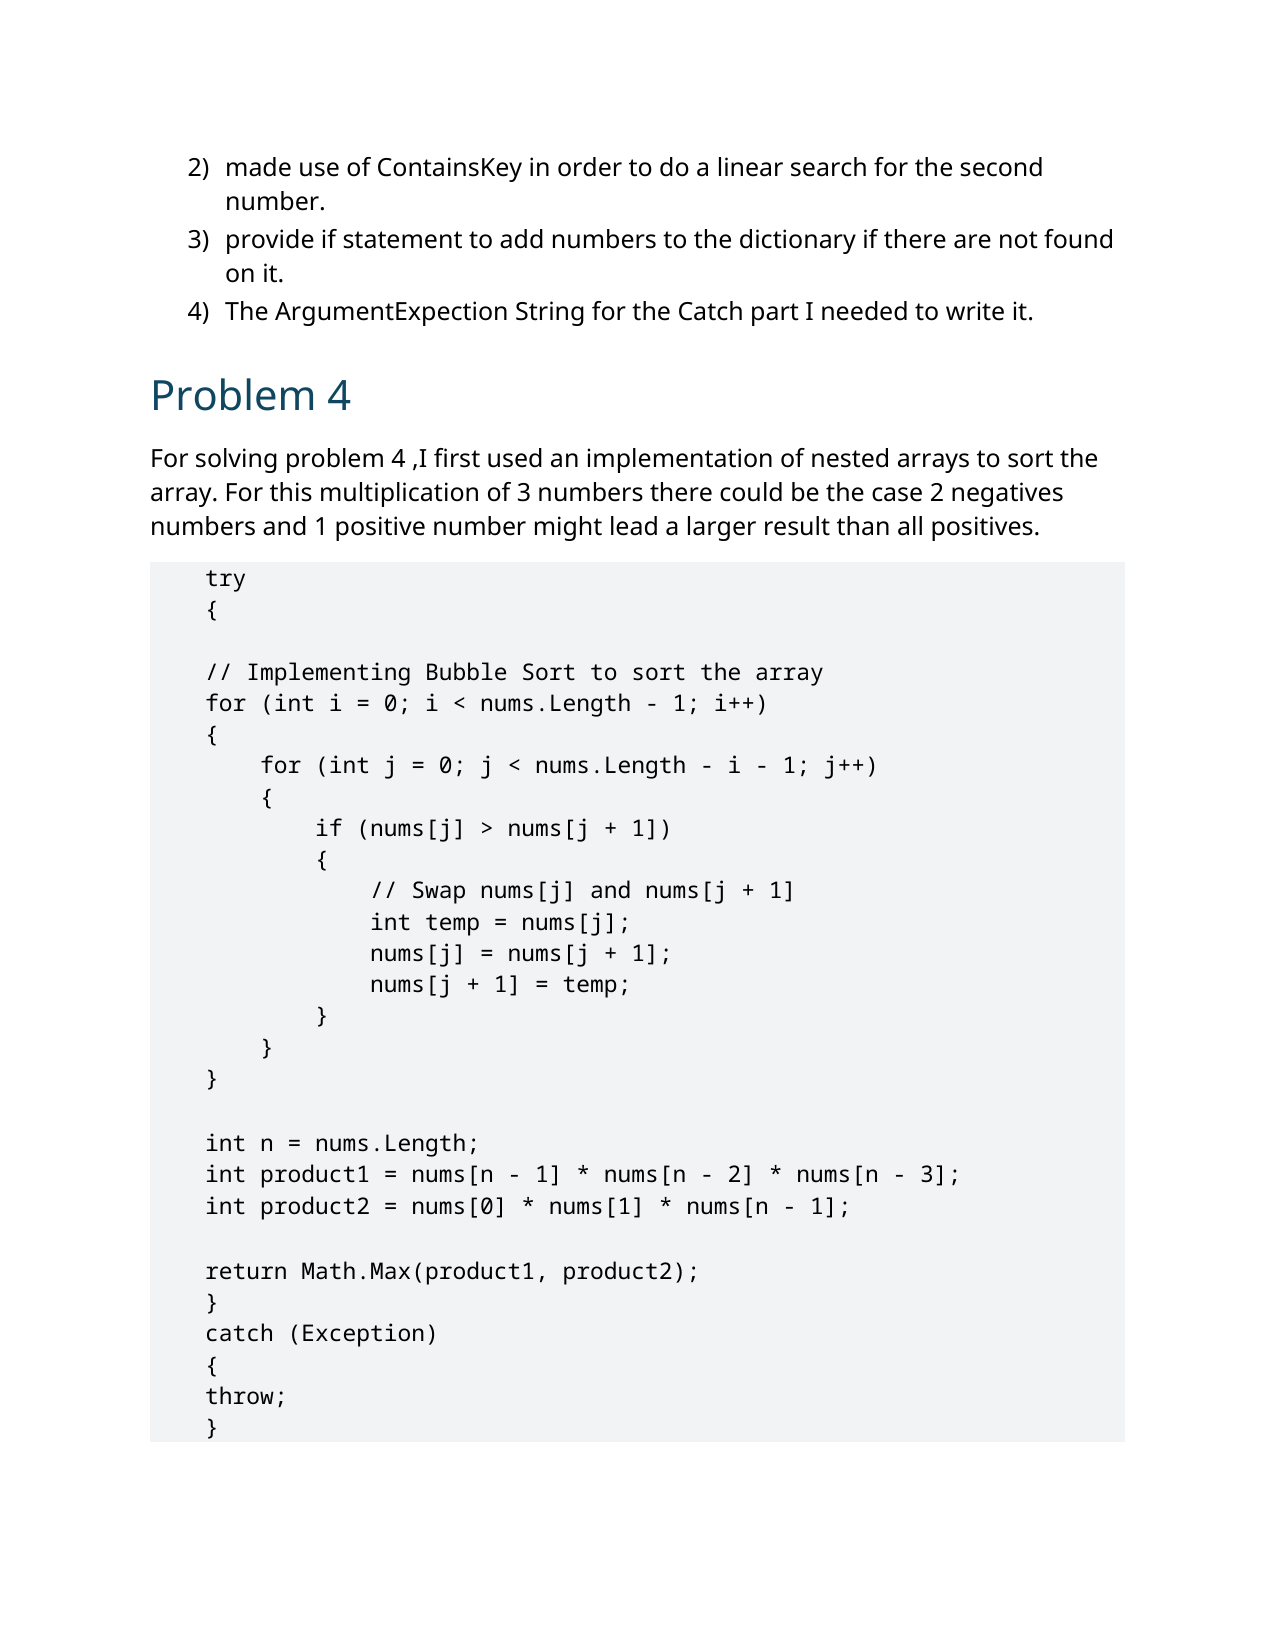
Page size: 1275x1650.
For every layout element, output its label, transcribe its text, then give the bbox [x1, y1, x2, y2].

text try { // Implementing Bubble Sort to sort the array for (int i = 0; i < nums.Length - 1; i++) { for (int j = 0; j < nums.Length - i - 1; j++) { if (nums[j] > nums[j + 1]) { // Swap nums[j] and nums[j + 1] int temp = nums[j]; nums[j] = nums[j + 1]; nums[j + 1] = temp; } } } int n = nums.Length; int product1 = nums[n - 1] * nums[n - 2] * nums[n - 3]; int product2 = nums[0] * nums[1] * nums[n - 1]; return Math.Max(product1, product2); } catch (Exception) { throw; } [150, 562, 1125, 1442]
list made use of ContainsKey in order to do a linear search for the second number. [187, 150, 1125, 218]
text For solving problem 4 ,I first used an implementation of nested arrays to sort the array. For this multiplication of 3 numbers there could be the case 2 negatives numbers and 1 positive number might lead a larger result than all positives. [150, 441, 1125, 543]
list The ArgumentExpection String for the Catch part I needed to write it. [187, 294, 1125, 328]
list provide if statement to add numbers to the dictionary if there are not found on it. [187, 222, 1125, 290]
subtitle Problem 4 [150, 365, 1125, 422]
